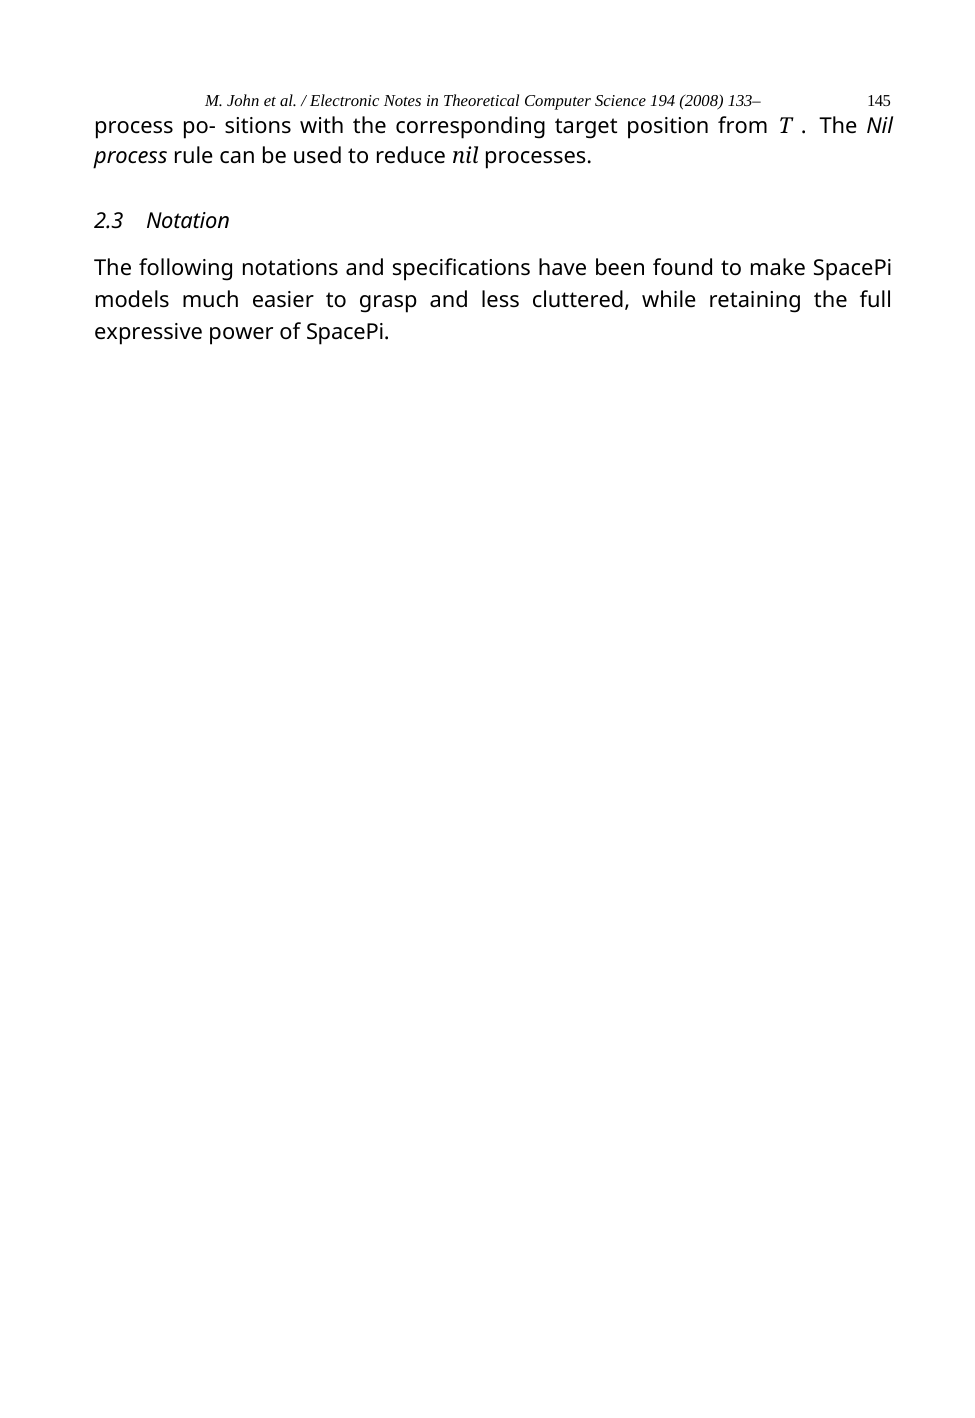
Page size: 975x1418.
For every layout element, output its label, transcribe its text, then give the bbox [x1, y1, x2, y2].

text The following notations and specifications have been found to make SpacePi models much easier to grasp and less cluttered, while retaining the full expressive power of SpacePi. [94, 252, 893, 346]
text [94, 110, 893, 170]
list Notation [94, 205, 975, 235]
